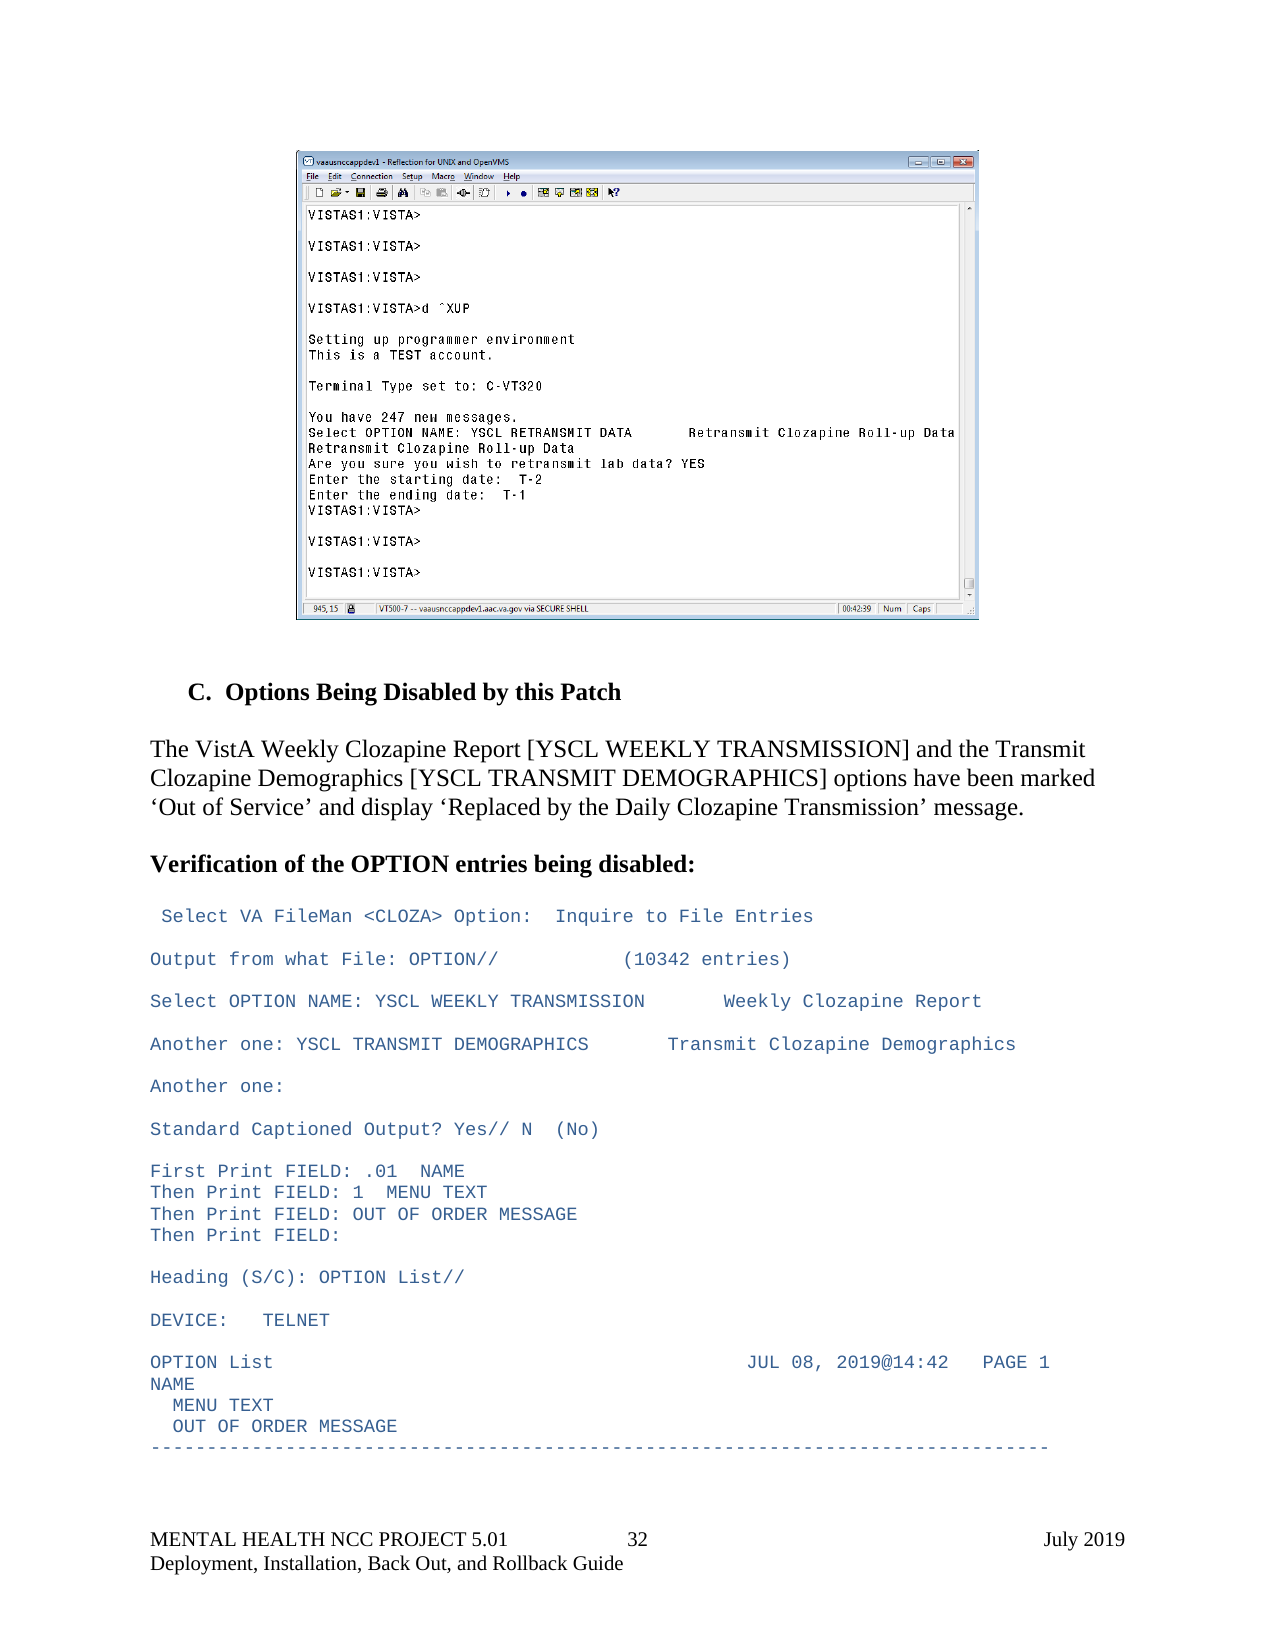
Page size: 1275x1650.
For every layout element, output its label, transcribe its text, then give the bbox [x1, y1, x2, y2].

text The VistA Weekly Clozapine Report [YSCL WEEKLY TRANSMISSION] and the Transmit Clozapine Demographics [YSCL TRANSMIT DEMOGRAPHICS] options have been marked ‘Out of Service’ and display ‘Replaced by the Daily Clozapine Transmission’ message. [150, 734, 1125, 821]
text Then Print FIELD: 1 MENU TEXT [150, 1183, 1125, 1204]
text NAME [150, 1374, 1125, 1396]
text Select OPTION NAME: YSCL WEEKLY TRANSMISSION Weekly Clozapine Report [150, 992, 1125, 1013]
text MENU TEXT [150, 1396, 1125, 1417]
text Select VA FileMan <CLOZA> Option: Inquire to File Entries [150, 907, 1125, 928]
text Then Print FIELD: OUT OF ORDER MESSAGE [150, 1204, 1125, 1226]
text Then Print FIELD: [150, 1226, 1125, 1247]
text First Print FIELD: .01 NAME [150, 1162, 1125, 1183]
text Another one: [150, 1077, 1125, 1098]
text Verification of the OPTION entries being disabled: [150, 849, 1125, 878]
text -------------------------------------------------------------------------------- [150, 1438, 1125, 1459]
picture [296, 150, 979, 620]
text OPTION List JUL 08, 2019@14:42 PAGE 1 [150, 1353, 1125, 1374]
text Standard Captioned Output? Yes// N (No) [150, 1119, 1125, 1141]
list Options Being Disabled by this Patch [187, 677, 1125, 706]
text OUT OF ORDER MESSAGE [150, 1417, 1125, 1438]
text Output from what File: OPTION// (10342 entries) [150, 949, 1125, 971]
text DEVICE: TELNET [150, 1311, 1125, 1332]
text Another one: YSCL TRANSMIT DEMOGRAPHICS Transmit Clozapine Demographics [150, 1034, 1125, 1056]
text Heading (S/C): OPTION List// [150, 1268, 1125, 1289]
